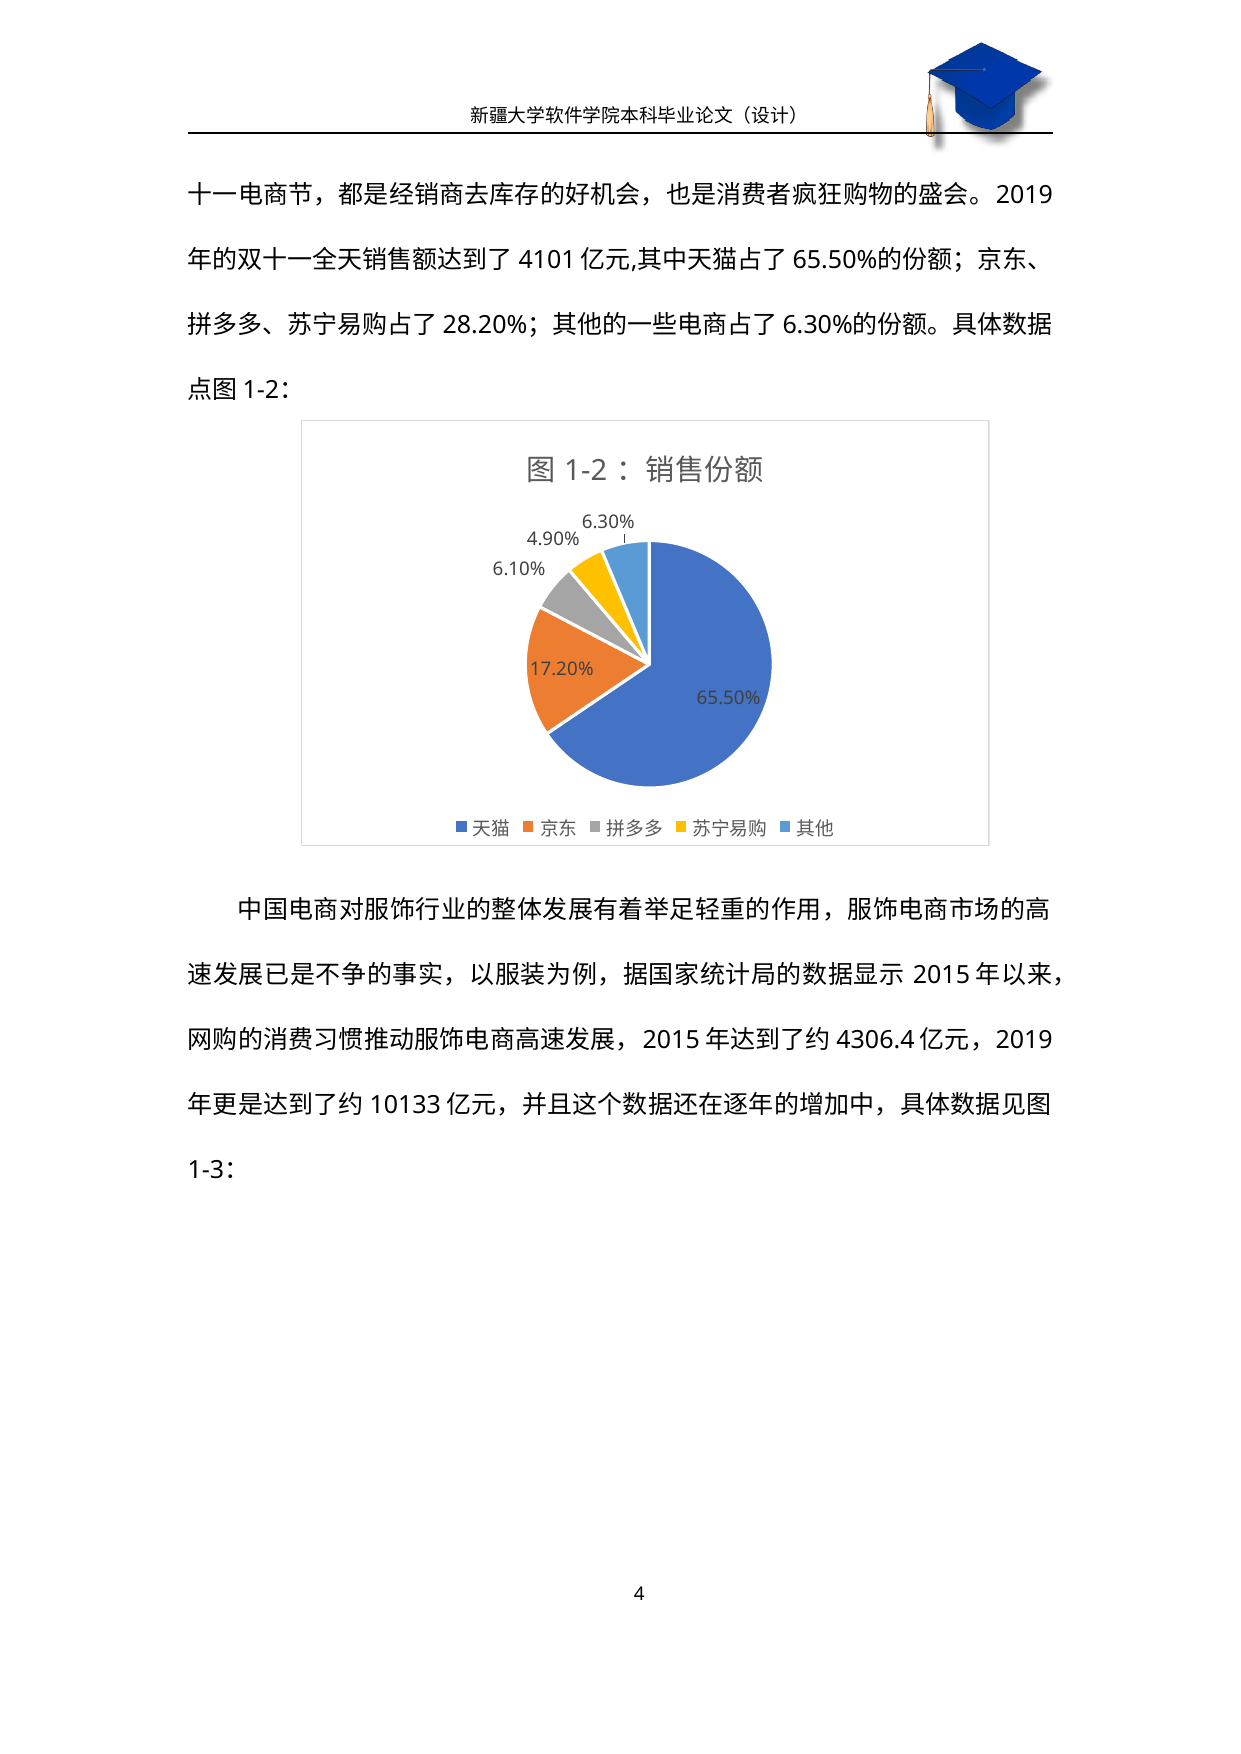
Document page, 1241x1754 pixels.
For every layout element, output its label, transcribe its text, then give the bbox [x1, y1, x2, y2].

text 中国电商对服饰行业的整体发展有着举足轻重的作用，服饰电商市场的高速发展已是不争的事实，以服装为例，据国家统计局的数据显示2015年以来，网购的消费习惯推动服饰电商高速发展，2015年达到了约4306.4亿元，2019年更是达到了约10133亿元，并且这个数据还在逐年的增加中，具体数据见图1-3： [187, 875, 1053, 1200]
picture [925, 41, 1058, 160]
